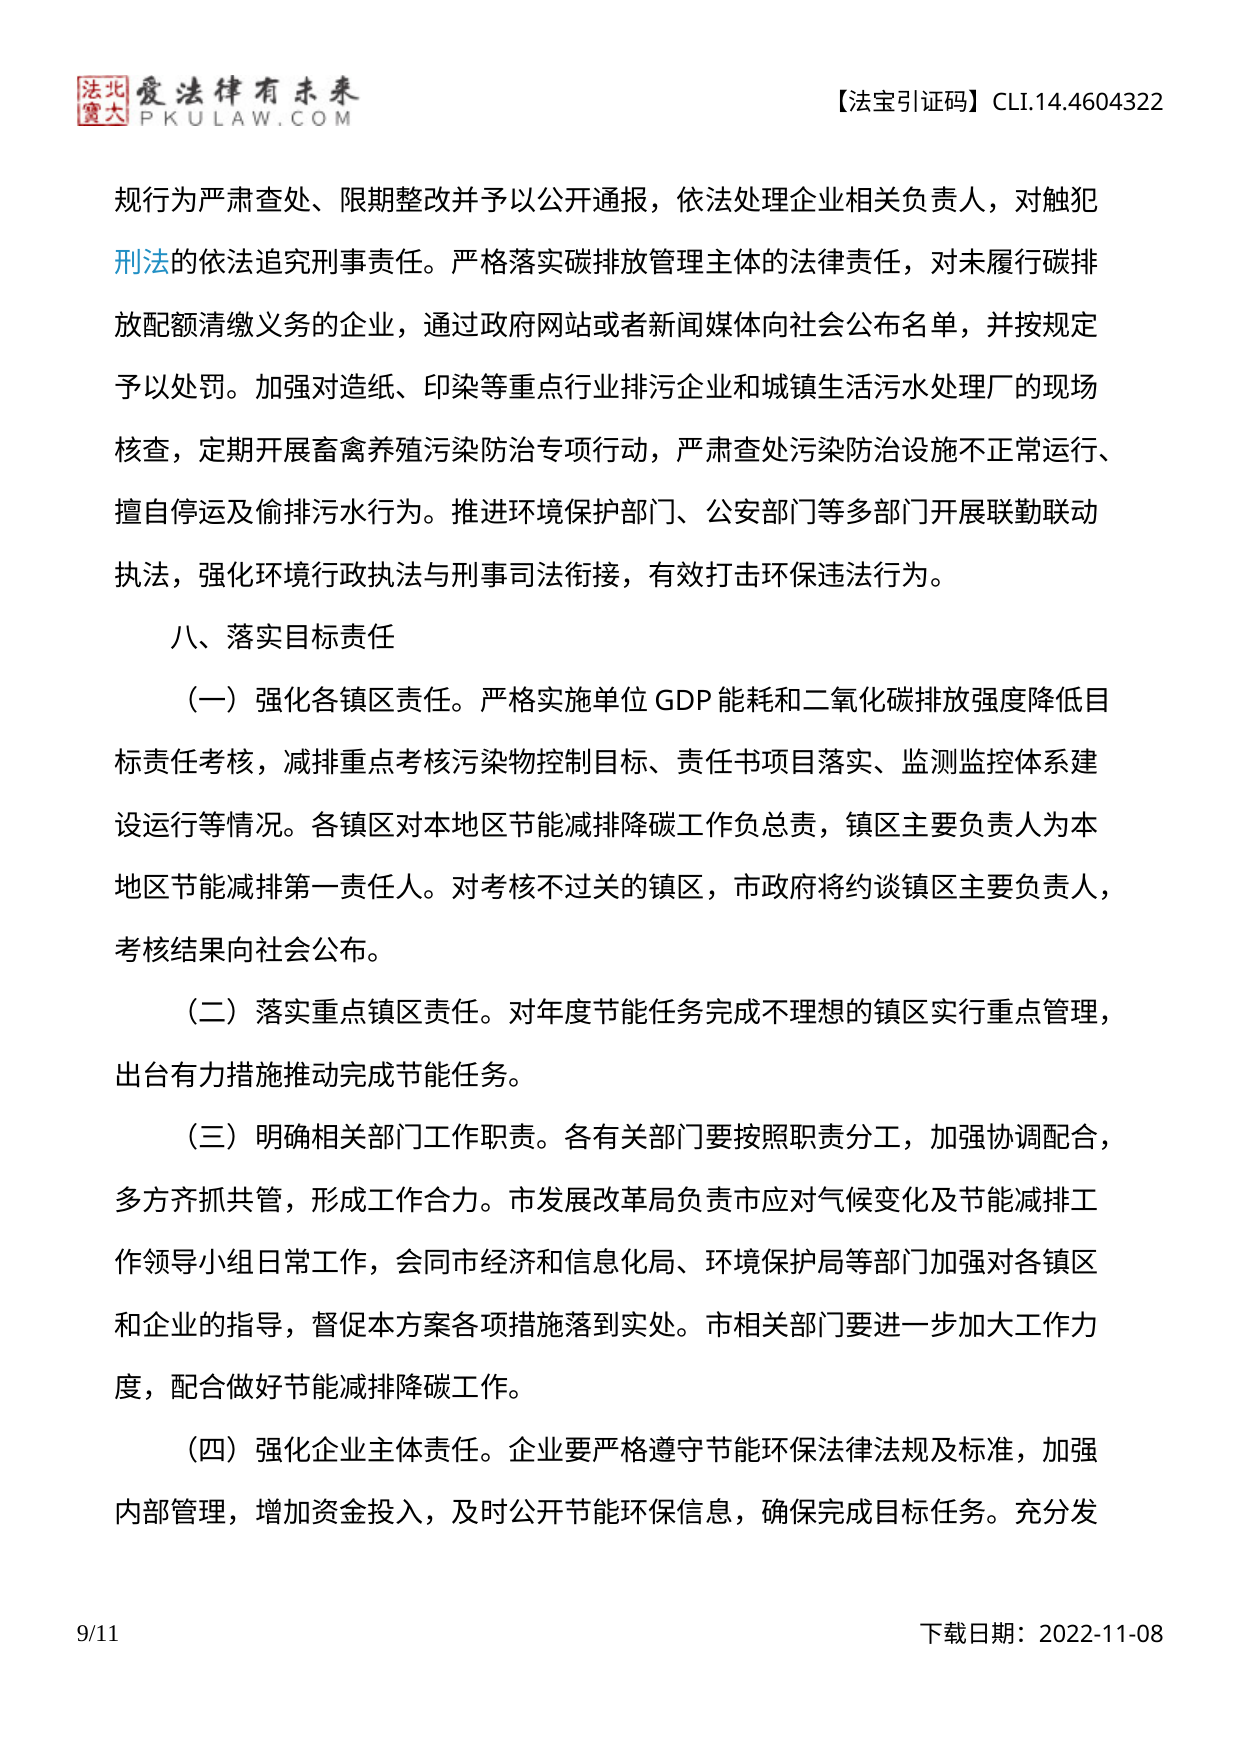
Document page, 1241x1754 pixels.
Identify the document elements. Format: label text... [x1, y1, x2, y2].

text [114, 1406, 1126, 1531]
text （二）落实重点镇区责任。对年度节能任务完成不理想的镇区实行重点管理，出台有力措施推动完成节能任务。 [114, 968, 1126, 1093]
text （三）明确相关部门工作职责。各有关部门要按照职责分工，加强协调配合，多方齐抓共管，形成工作合力。市发展改革局负责市应对气候变化及节能减排工作领导小组日常工作，会同市经济和信息化局、环境保护局等部门加强对各镇区和企业的指导，督促本方案各项措施落到实处。市相关部门要进一步加大工作力度，配合做好节能减排降碳工作。 [114, 1093, 1126, 1406]
picture [76, 75, 361, 126]
text 八、落实目标责任 [114, 593, 1126, 656]
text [114, 156, 1126, 593]
text （一）强化各镇区责任。严格实施单位GDP能耗和二氧化碳排放强度降低目标责任考核，减排重点考核污染物控制目标、责任书项目落实、监测监控体系建设运行等情况。各镇区对本地区节能减排降碳工作负总责，镇区主要负责人为本地区节能减排第一责任人。对考核不过关的镇区，市政府将约谈镇区主要负责人，考核结果向社会公布。 [114, 656, 1126, 968]
